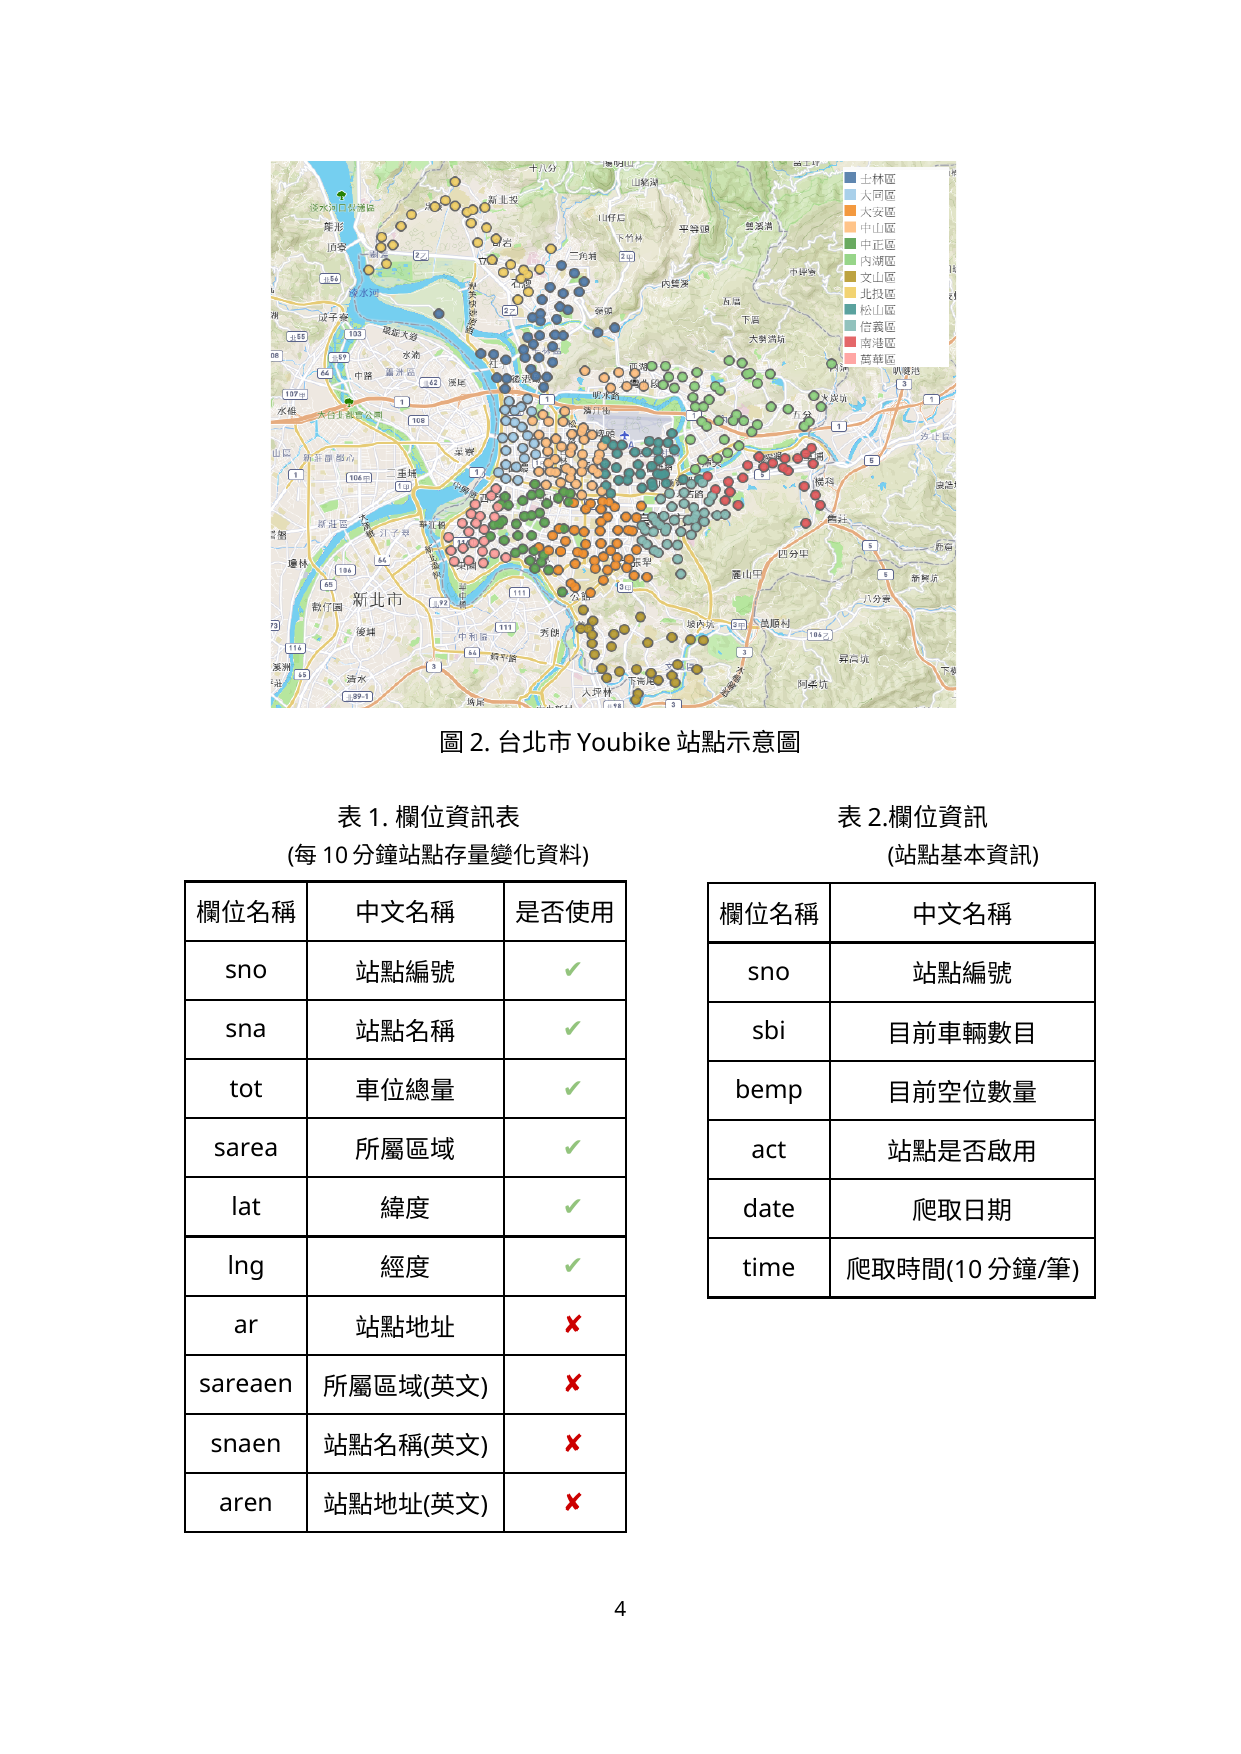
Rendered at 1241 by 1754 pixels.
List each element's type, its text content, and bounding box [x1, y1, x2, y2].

table_cell ✘ [505, 1356, 625, 1413]
table_cell sareaen [186, 1356, 306, 1413]
table_header 中文名稱 [831, 884, 1094, 941]
table_cell sna [186, 1001, 306, 1058]
text 表1. 欄位資訊表 表2.欄位資訊 [287, 797, 1053, 834]
table_cell 站點名稱 [308, 1001, 503, 1058]
table_header 欄位名稱 [186, 883, 306, 939]
table_cell ✘ [505, 1474, 625, 1531]
table_cell ✔ [505, 1119, 625, 1176]
table_cell sbi [709, 1003, 829, 1060]
table_cell time [709, 1239, 829, 1296]
table_cell 緯度 [308, 1178, 503, 1235]
table_cell 車位總量 [308, 1060, 503, 1117]
table_cell date [709, 1180, 829, 1237]
picture [270, 161, 957, 708]
table_cell sarea [186, 1119, 306, 1176]
table_cell ✔ [505, 1060, 625, 1117]
table_cell ✘ [505, 1415, 625, 1472]
table_cell 站點名稱(英文) [308, 1415, 503, 1472]
table_cell ar [186, 1297, 306, 1354]
table_cell sno [186, 942, 306, 999]
table_header 欄位名稱 [709, 884, 829, 941]
table_cell sno [709, 944, 829, 1001]
table_cell ✘ [505, 1297, 625, 1354]
table_cell 所屬區域(英文) [308, 1356, 503, 1413]
table_cell bemp [709, 1062, 829, 1119]
table_cell snaen [186, 1415, 306, 1472]
table_header 中文名稱 [308, 883, 503, 939]
table_cell 爬取時間(10分鐘/筆) [831, 1239, 1094, 1296]
text (每10分鐘站點存量變化資料) (站點基本資訊) [237, 834, 1053, 872]
table_cell 站點編號 [308, 942, 503, 999]
table_cell aren [186, 1474, 306, 1531]
table_cell 經度 [308, 1238, 503, 1294]
table_cell lng [186, 1238, 306, 1294]
table_cell 目前車輛數目 [831, 1003, 1094, 1060]
table_header 是否使用 [505, 883, 625, 939]
table_cell act [709, 1121, 829, 1178]
table_cell 所屬區域 [308, 1119, 503, 1176]
table_cell lat [186, 1178, 306, 1235]
table_cell 站點地址(英文) [308, 1474, 503, 1531]
table_cell ✔ [505, 1178, 625, 1235]
table_cell 目前空位數量 [831, 1062, 1094, 1119]
table_cell ✔ [505, 1001, 625, 1058]
table_cell 爬取日期 [831, 1180, 1094, 1237]
table_cell 站點是否啟用 [831, 1121, 1094, 1178]
table_cell ✔ [505, 942, 625, 999]
table_cell 站點地址 [308, 1297, 503, 1354]
table_cell tot [186, 1060, 306, 1117]
table_cell ✔ [505, 1238, 625, 1294]
table_cell 站點編號 [831, 944, 1094, 1001]
